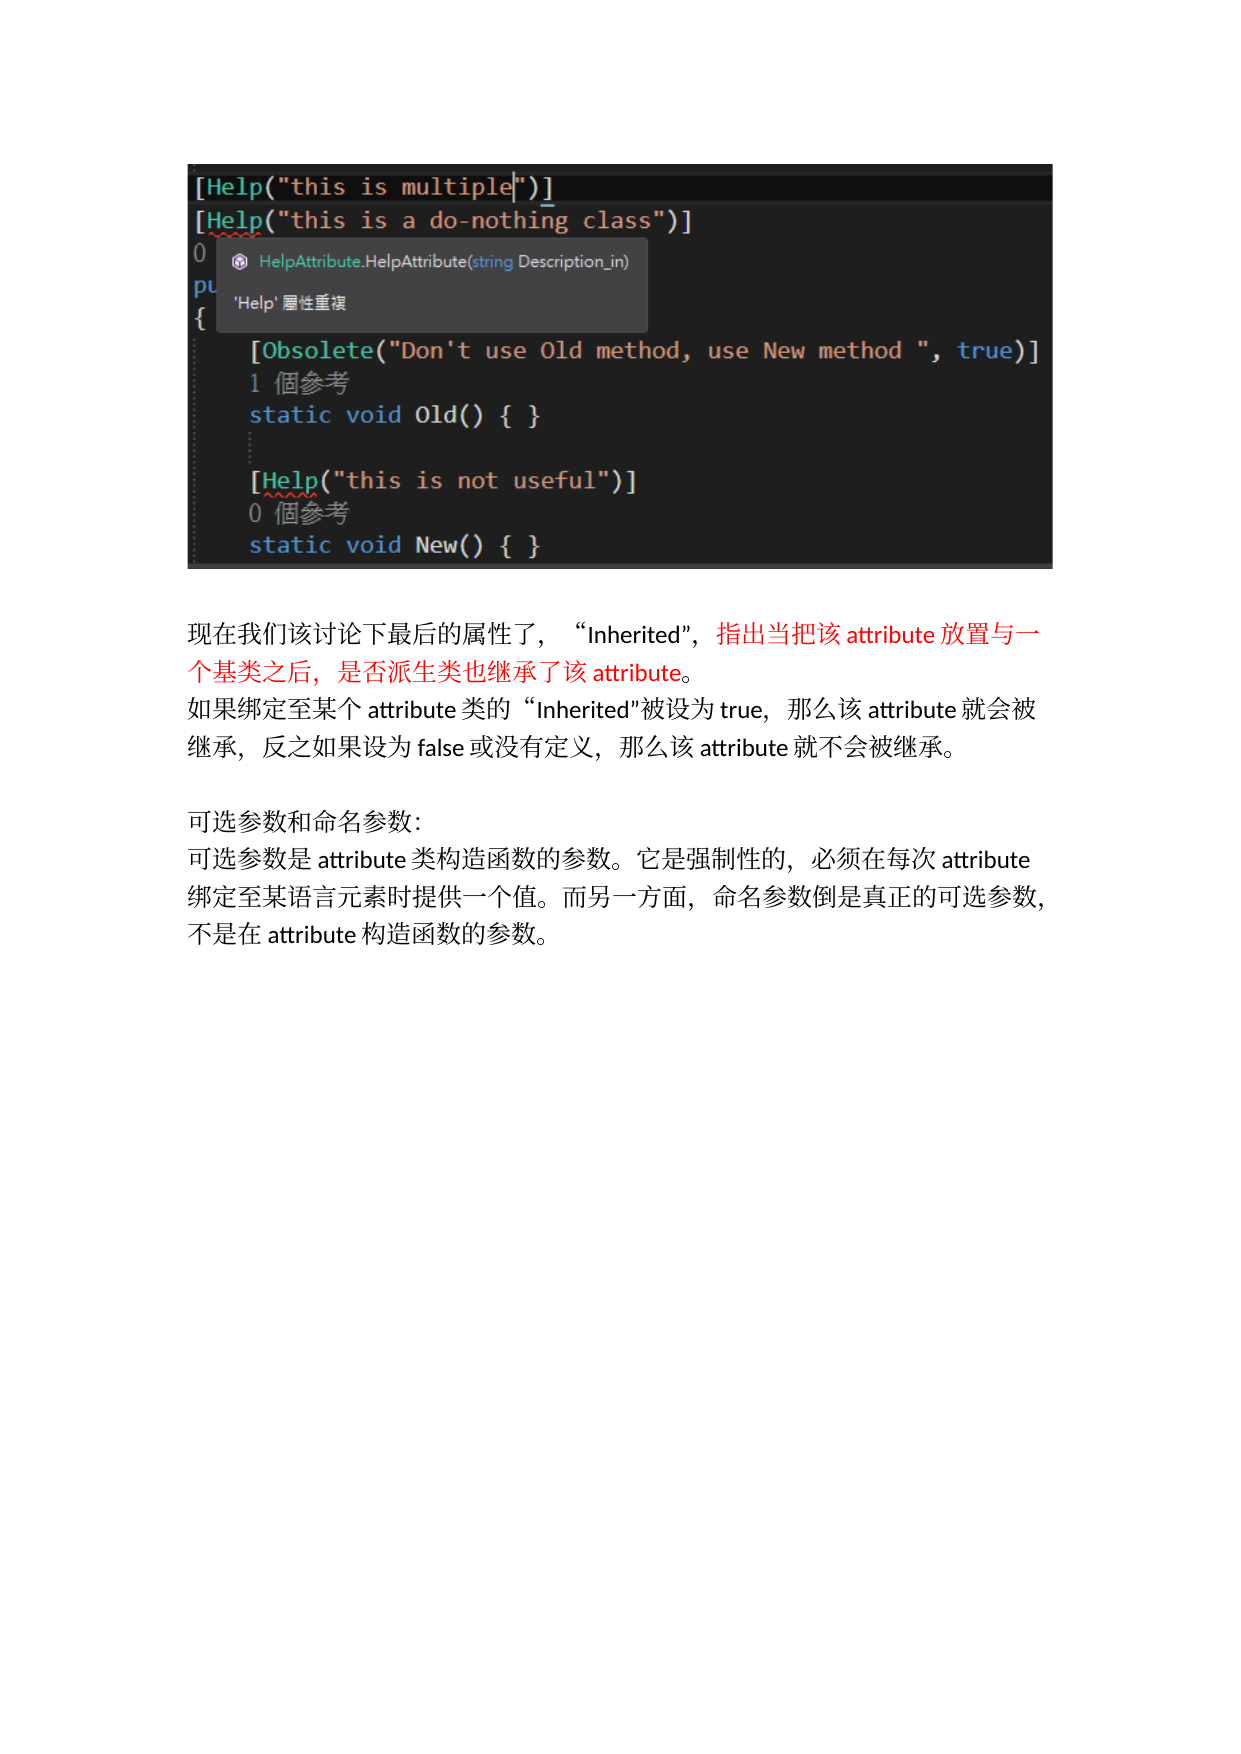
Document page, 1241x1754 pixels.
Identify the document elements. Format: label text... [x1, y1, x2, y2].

text 可选参数是attribute类构造函数的参数。它是强制性的，必须在每次attribute绑定至某语言元素时提供一个值。而另一方面，命名参数倒是真正的可选参数，不是在attribute构造函数的参数。 [187, 839, 1053, 952]
text 现在我们该讨论下最后的属性了，“Inherited”，指出当把该attribute放置与一个基类之后，是否派生类也继承了该attribute。 [187, 614, 1053, 689]
picture [187, 164, 1053, 569]
text 如果绑定至某个attribute类的“Inherited”被设为true，那么该attribute就会被继承，反之如果设为false或没有定义，那么该attribute就不会被继承。 [187, 689, 1053, 764]
text 可选参数和命名参数： [187, 802, 1053, 839]
